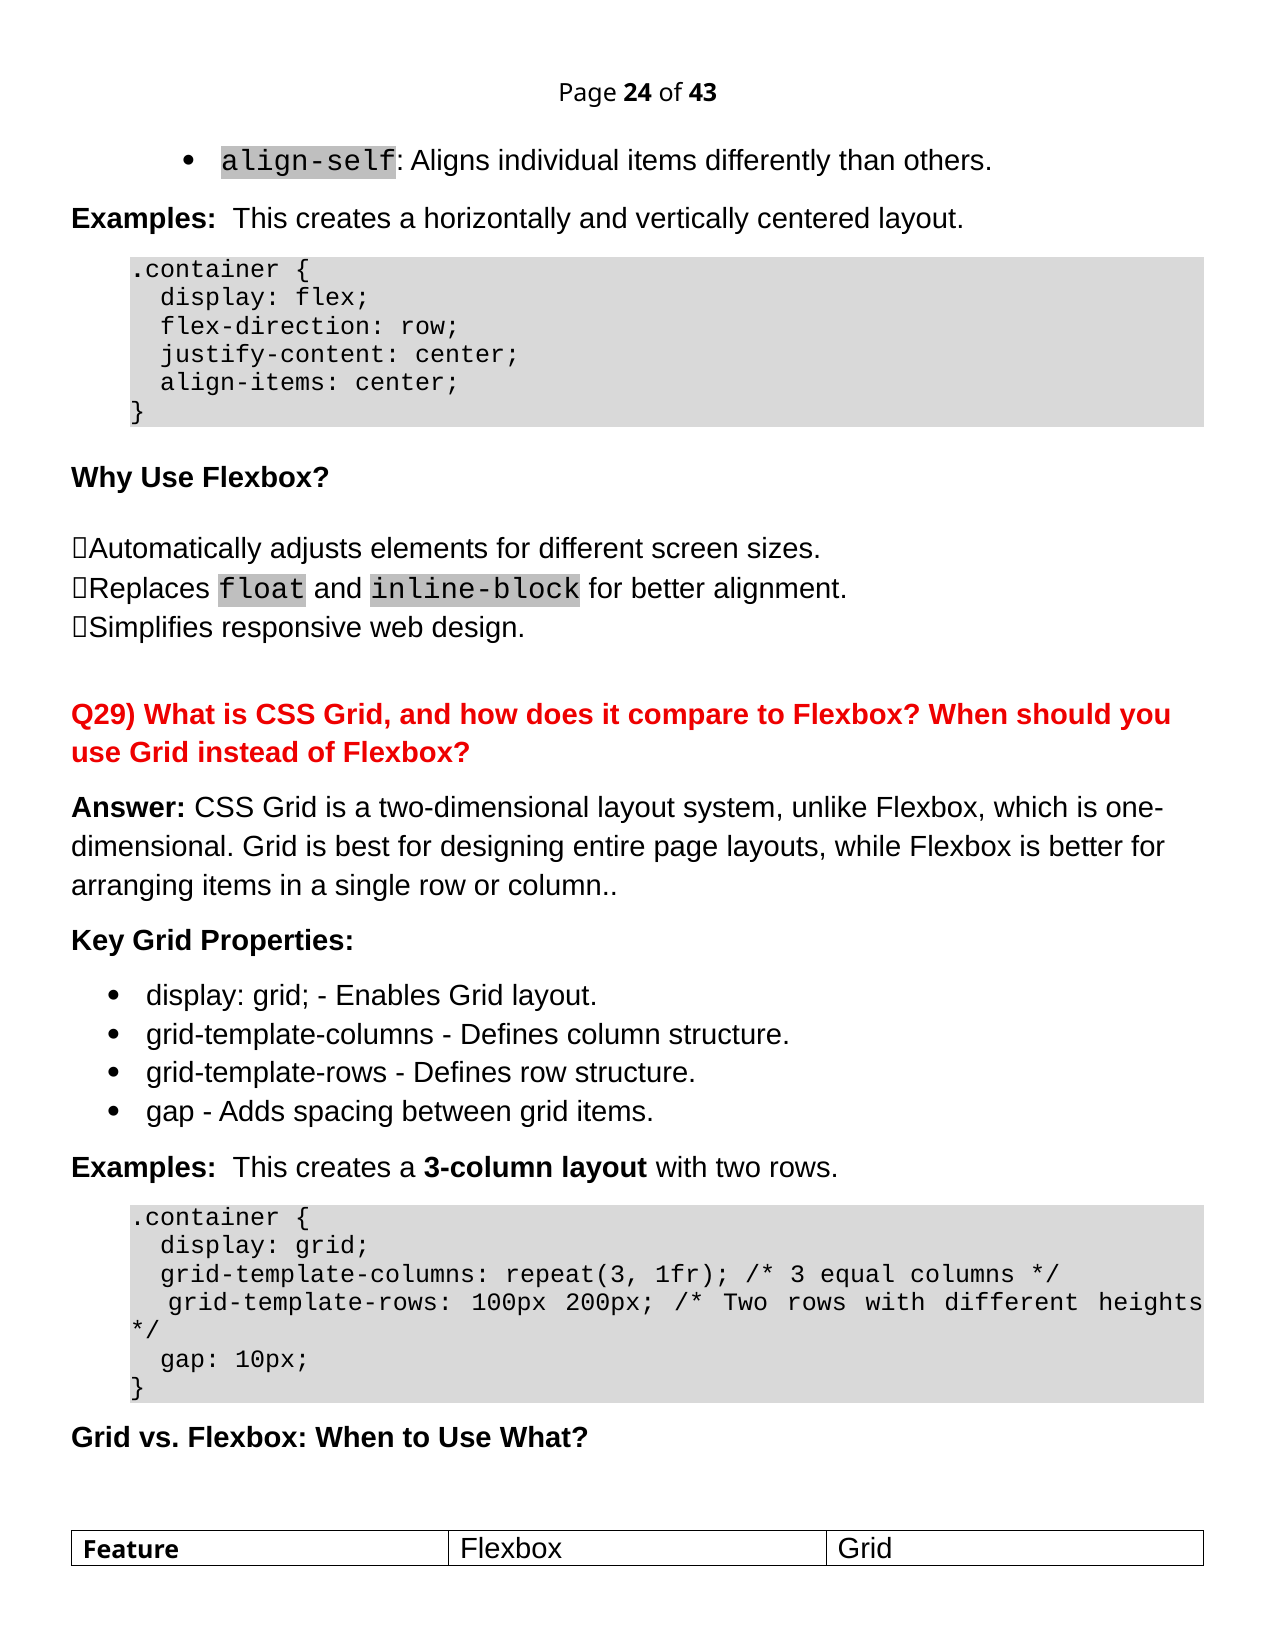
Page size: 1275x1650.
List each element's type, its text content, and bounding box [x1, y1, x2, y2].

text ✅Automatically adjusts elements for different screen sizes. ✅Replaces float and inline-block for better alignment. ✅Simplifies responsive web design. [71, 527, 1204, 646]
table_header Grid [827, 1531, 1203, 1565]
text Examples: This creates a horizontally and vertically centered layout. [71, 201, 1204, 235]
table_header Feature [72, 1531, 448, 1565]
list grid-template-rows - Defines row structure. [108, 1055, 1204, 1089]
table_header Flexbox [449, 1531, 826, 1565]
text Key Grid Properties: [71, 923, 1204, 956]
text } [130, 1375, 1204, 1403]
text flex-direction: row; [130, 313, 1204, 342]
list align-self: Aligns individual items differently than others. [183, 143, 1204, 179]
text .container { [130, 257, 1204, 285]
text Why Use Flexbox? [71, 460, 1204, 494]
list display: grid; - Enables Grid layout. [108, 978, 1204, 1012]
list gap - Adds spacing between grid items. [108, 1094, 1204, 1128]
text } [130, 398, 1204, 427]
text Answer: CSS Grid is a two-dimensional layout system, unlike Flexbox, which is one-dimensional. Grid is best for designing entire page layouts, while Flexbox is better for arranging items in a single row or column.. [71, 790, 1204, 901]
text Examples: This creates a 3-column layout with two rows. [71, 1149, 1204, 1183]
list grid-template-columns - Defines column structure. [108, 1017, 1204, 1050]
text display: flex; [130, 285, 1204, 313]
text Q29) What is CSS Grid, and how does it compare to Flexbox? When should you use Grid instead of Flexbox? [71, 697, 1204, 769]
text align-items: center; [130, 370, 1204, 398]
text grid-template-columns: repeat(3, 1fr); /* 3 equal columns */ [130, 1261, 1204, 1290]
text display: grid; [130, 1233, 1204, 1261]
text Grid vs. Flexbox: When to Use What? [71, 1420, 1204, 1453]
text .container { [130, 1205, 1204, 1233]
text gap: 10px; [130, 1346, 1204, 1375]
text grid-template-rows: 100px 200px; /* Two rows with different heights */ [130, 1290, 1204, 1346]
text justify-content: center; [130, 342, 1204, 370]
